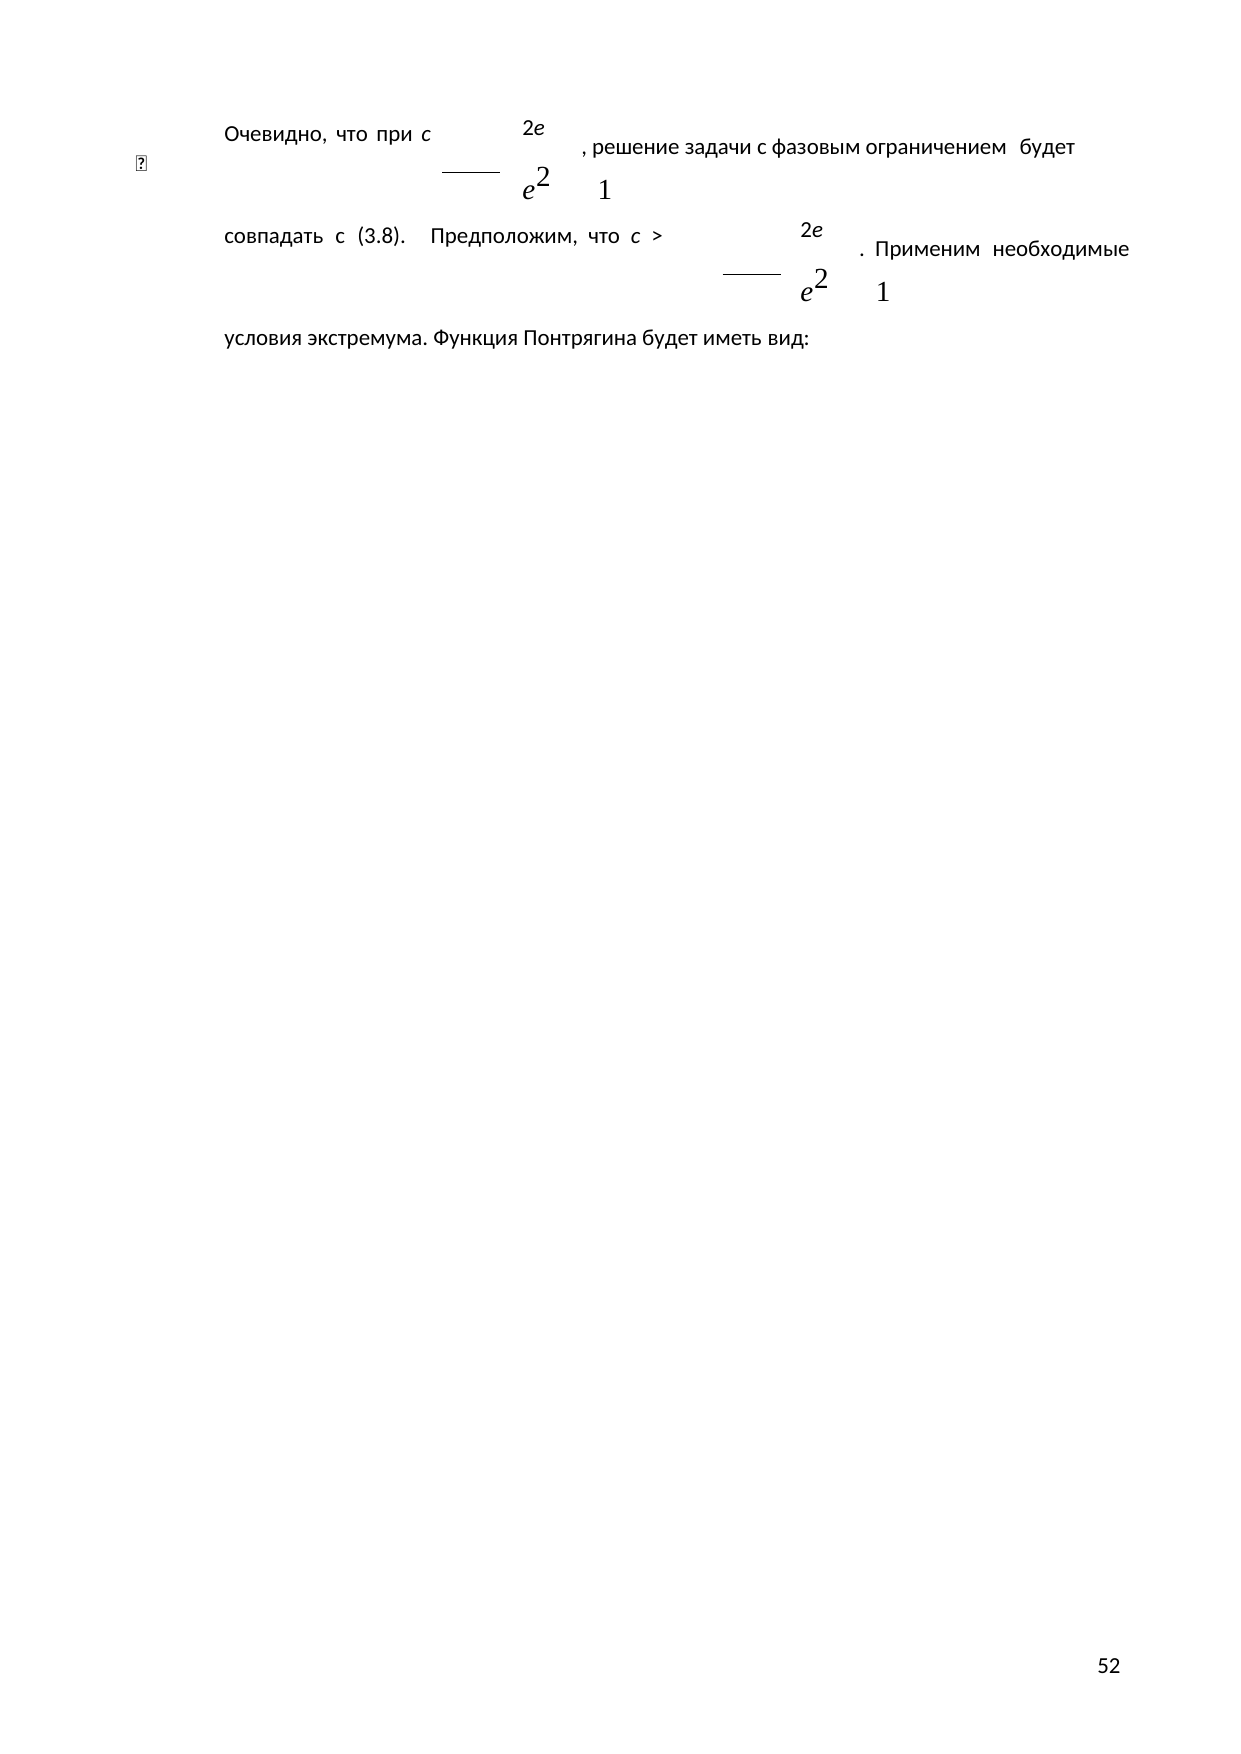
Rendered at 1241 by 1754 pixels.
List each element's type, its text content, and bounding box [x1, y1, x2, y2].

text 2e . Применим необходимые [711, 225, 1134, 265]
text совпадать с (3.8). Предположим, что с > [135, 221, 705, 249]
text e2  1 [433, 179, 1134, 204]
text Очевидно, что при с  [135, 119, 431, 177]
text e2  1 [711, 281, 1134, 306]
text условия экстремума. Функция Понтрягина будет иметь вид: [135, 323, 1128, 351]
text 2e , решение задачи с фазовым ограничением будет [433, 123, 1134, 163]
